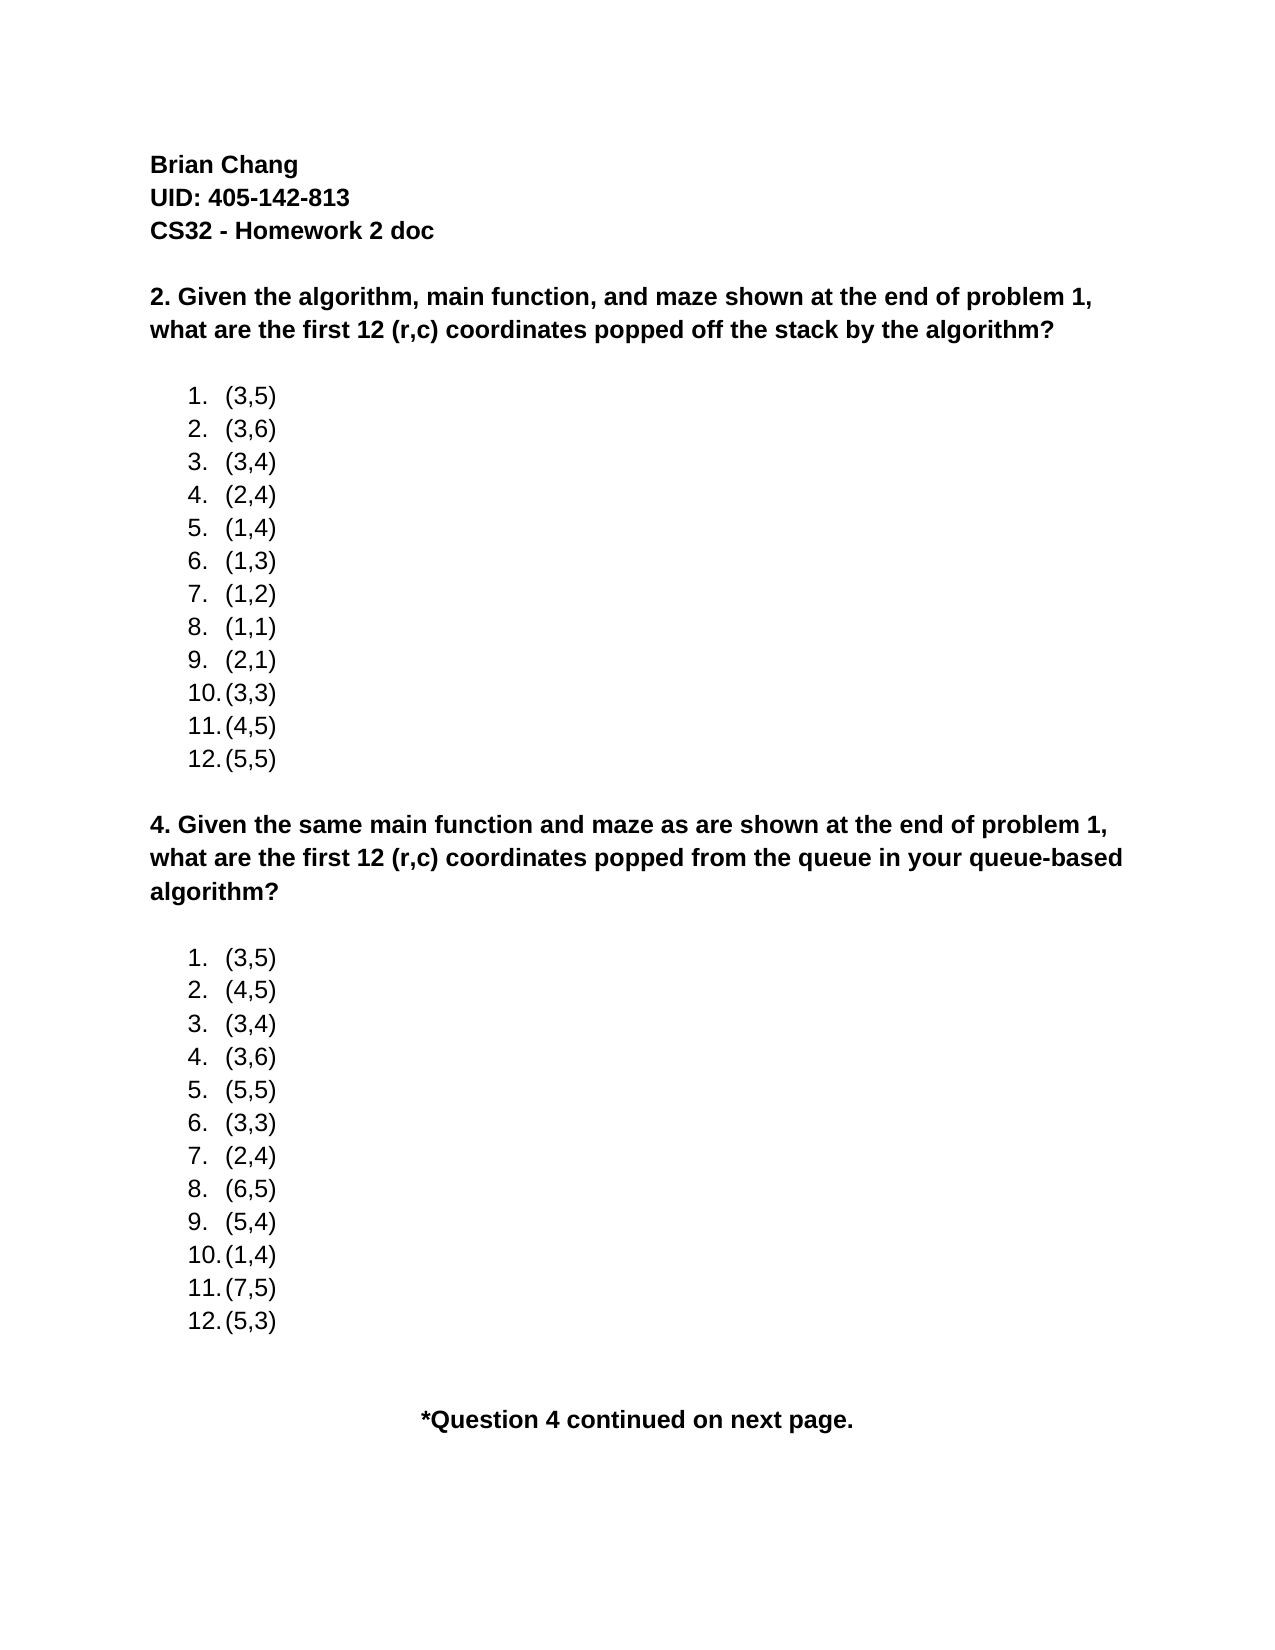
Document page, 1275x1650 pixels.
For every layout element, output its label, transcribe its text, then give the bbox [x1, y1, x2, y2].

text *Question 4 continued on next page. [150, 1405, 1125, 1433]
list (3,3) [187, 678, 1125, 707]
list (2,1) [187, 645, 1125, 674]
list (3,4) [187, 447, 1125, 476]
list (5,5) [187, 1074, 1125, 1103]
text CS32 - Homework 2 doc [150, 216, 1125, 245]
list (2,4) [187, 1141, 1125, 1169]
list (1,3) [187, 546, 1125, 575]
list (5,4) [187, 1207, 1125, 1235]
text 4. Given the same main function and maze as are shown at the end of problem 1, what are the first 12 (r,c) coordinates popped from the queue in your queue-based algorithm? [150, 810, 1125, 905]
list (5,3) [187, 1306, 1125, 1334]
text UID: 405-142-813 [150, 183, 1125, 212]
list (1,4) [187, 513, 1125, 542]
list (3,6) [187, 1042, 1125, 1070]
list (6,5) [187, 1174, 1125, 1202]
list (7,5) [187, 1273, 1125, 1301]
text 2. Given the algorithm, main function, and maze shown at the end of problem 1, what are the first 12 (r,c) coordinates popped off the stack by the algorithm? [150, 282, 1125, 344]
list (5,5) [187, 744, 1125, 773]
list (3,3) [187, 1108, 1125, 1136]
list (2,4) [187, 480, 1125, 509]
list (1,4) [187, 1240, 1125, 1268]
list (3,6) [187, 414, 1125, 443]
list (1,1) [187, 612, 1125, 641]
text Brian Chang [150, 150, 1125, 179]
list (3,5) [187, 942, 1125, 971]
list (3,5) [187, 381, 1125, 410]
list (1,2) [187, 579, 1125, 608]
list (4,5) [187, 711, 1125, 740]
list (4,5) [187, 976, 1125, 1004]
list (3,4) [187, 1008, 1125, 1037]
